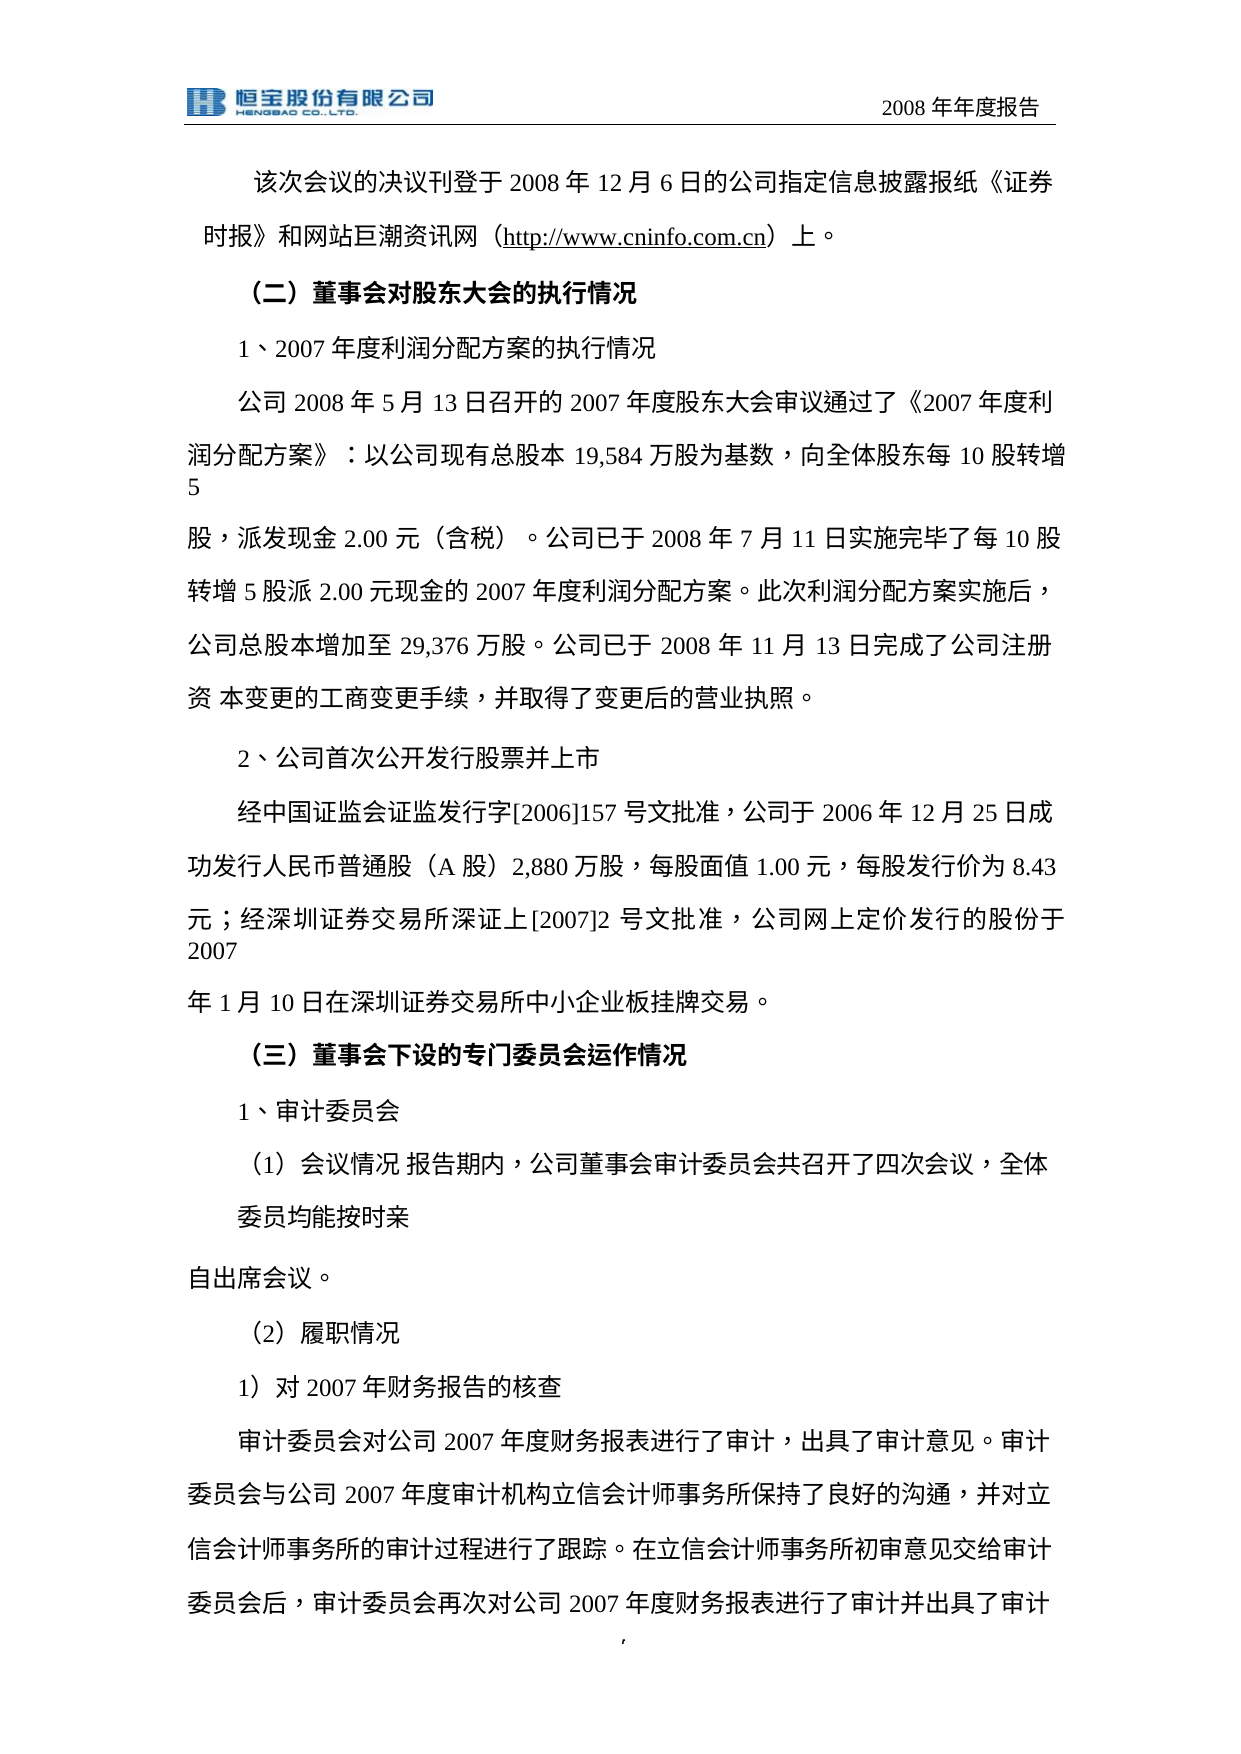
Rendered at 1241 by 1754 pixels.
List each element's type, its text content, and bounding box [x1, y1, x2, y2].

text 1）对 2007 年财务报告的核查 [237, 1369, 892, 1404]
text 该次会议的决议刊登于 2008 年 12 月 6 日的公司指定信息披露报纸《证券 时报》和网站巨潮资讯网（http://www.cninfo.com.cn）上。 [203, 165, 1054, 252]
text 1、审计委员会 [237, 1093, 892, 1127]
text 润分配方案》：以公司现有总股本 19,584 万股为基数，向全体股东每 10 股转增 5 [187, 438, 1067, 501]
text 公司总股本增加至 29,376 万股。公司已于 2008 年 11 月 13 日完成了公司注册资 本变更的工商变更手续，并取得了变更后的营业执照。 [187, 627, 1053, 715]
subtitle （二）董事会对股东大会的执行情况 [238, 275, 892, 309]
text 审计委员会对公司 2007 年度财务报表进行了审计，出具了审计意见。审计 [237, 1423, 1067, 1457]
text （1）会议情况 报告期内，公司董事会审计委员会共召开了四次会议，全体委员均能按时亲 [237, 1147, 1054, 1234]
subtitle （三）董事会下设的专门委员会运作情况 [238, 1038, 892, 1072]
text 2、公司首次公开发行股票并上市 [237, 741, 892, 775]
text 功发行人民币普通股（A 股）2,880 万股，每股面值 1.00 元，每股发行价为 8.43 [187, 848, 1067, 882]
text 公司 2008 年 5 月 13 日召开的 2007 年度股东大会审议通过了《2007 年度利 [237, 384, 1067, 418]
text 年 1 月 10 日在深圳证券交易所中小企业板挂牌交易。 [187, 984, 1067, 1018]
text 自出席会议。 [187, 1261, 1067, 1294]
text 元；经深圳证券交易所深证上[2007]2 号文批准，公司网上定价发行的股份于 2007 [187, 902, 1067, 965]
text 经中国证监会证监发行字[2006]157 号文批准，公司于 2006 年 12 月 25 日成 [237, 795, 1067, 829]
picture [187, 88, 433, 116]
text 转增 5 股派 2.00 元现金的 2007 年度利润分配方案。此次利润分配方案实施后， [187, 574, 1067, 608]
text （2）履职情况 [237, 1316, 892, 1350]
text 委员会与公司 2007 年度审计机构立信会计师事务所保持了良好的沟通，并对立 信会计师事务所的审计过程进行了跟踪。在立信会计师事务所初审意见交给审计 委员会后，审计委员会再次对公司 2007 年度财务报表进行了审计并出具了审计 [187, 1477, 1053, 1620]
text 股，派发现金 2.00 元（含税）。公司已于 2008 年 7 月 11 日实施完毕了每 10 股 [187, 520, 1067, 554]
text 1、2007 年度利润分配方案的执行情况 [237, 331, 892, 365]
